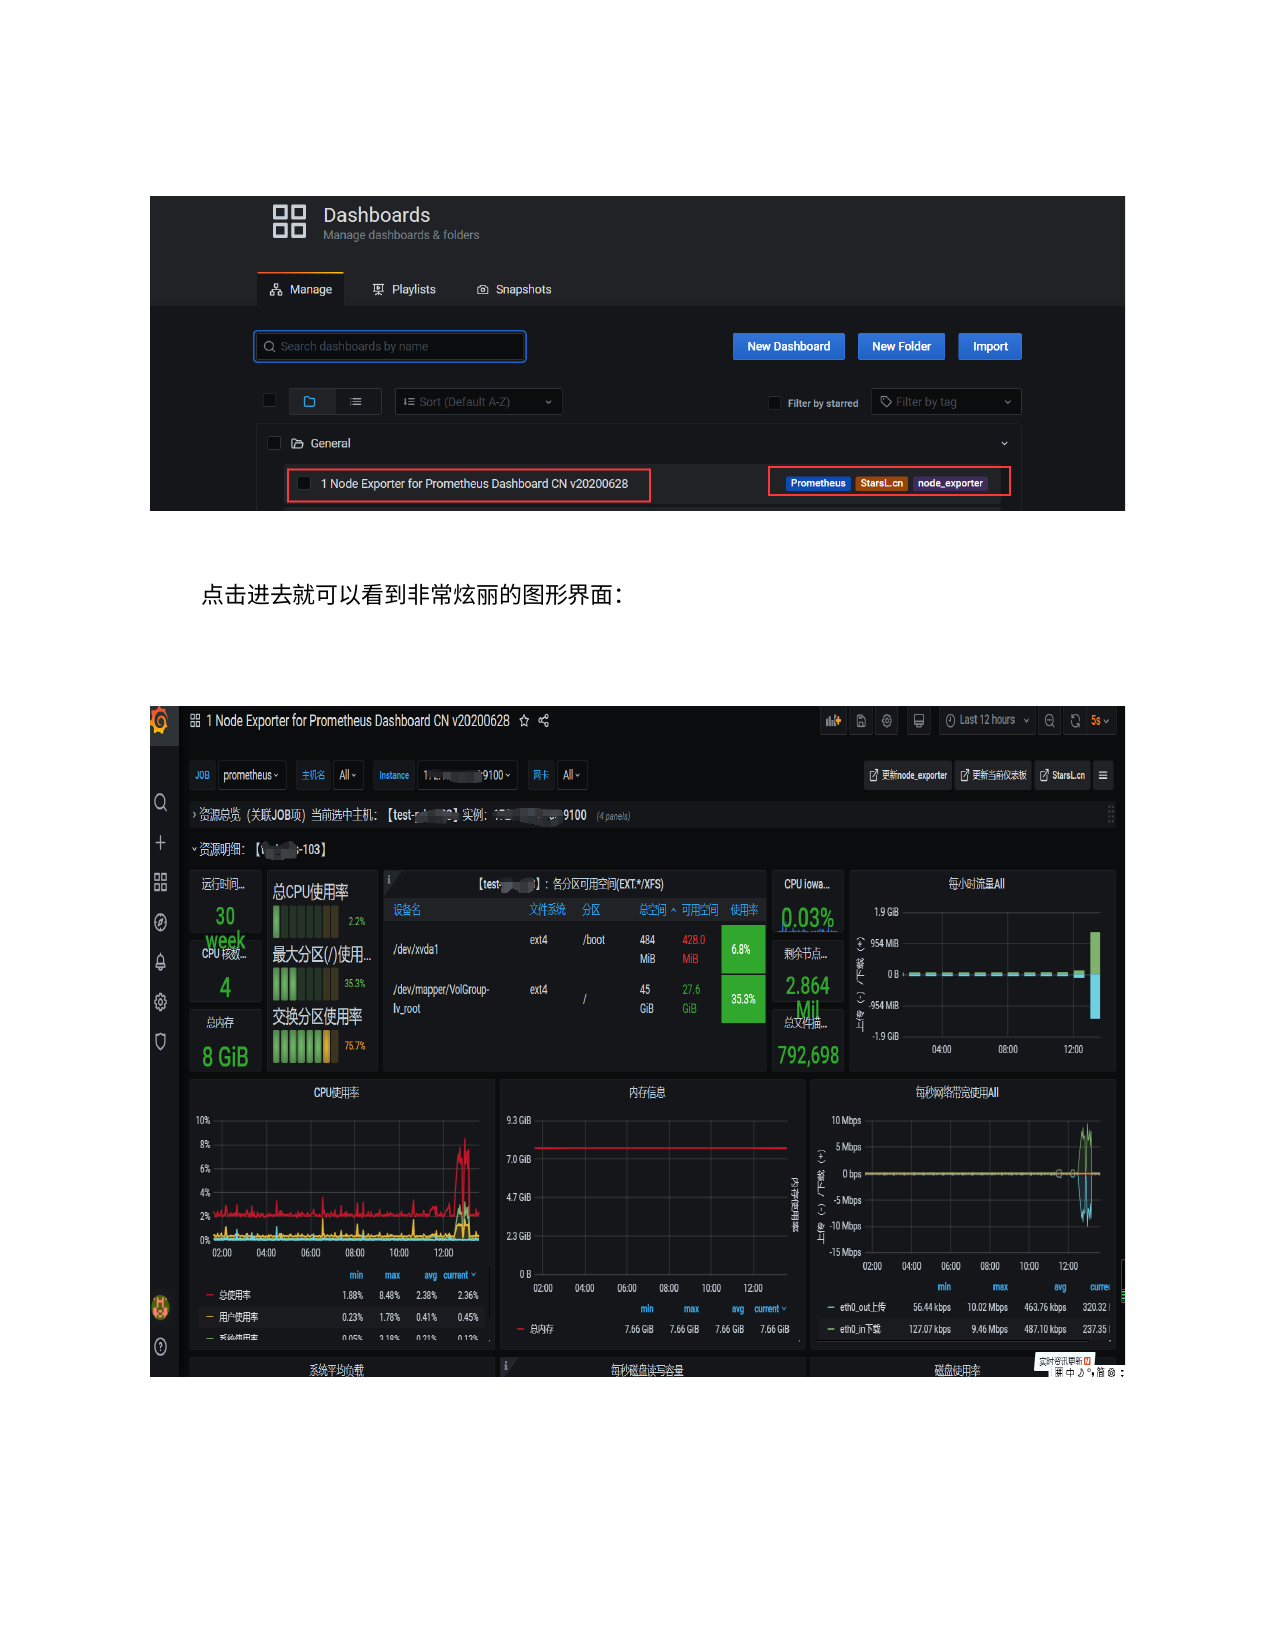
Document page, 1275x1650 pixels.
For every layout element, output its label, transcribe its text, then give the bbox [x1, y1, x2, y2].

picture [150, 706, 1125, 1377]
text 点击进去就可以看到非常炫丽的图形界面： [150, 577, 1125, 610]
picture [150, 196, 1125, 511]
